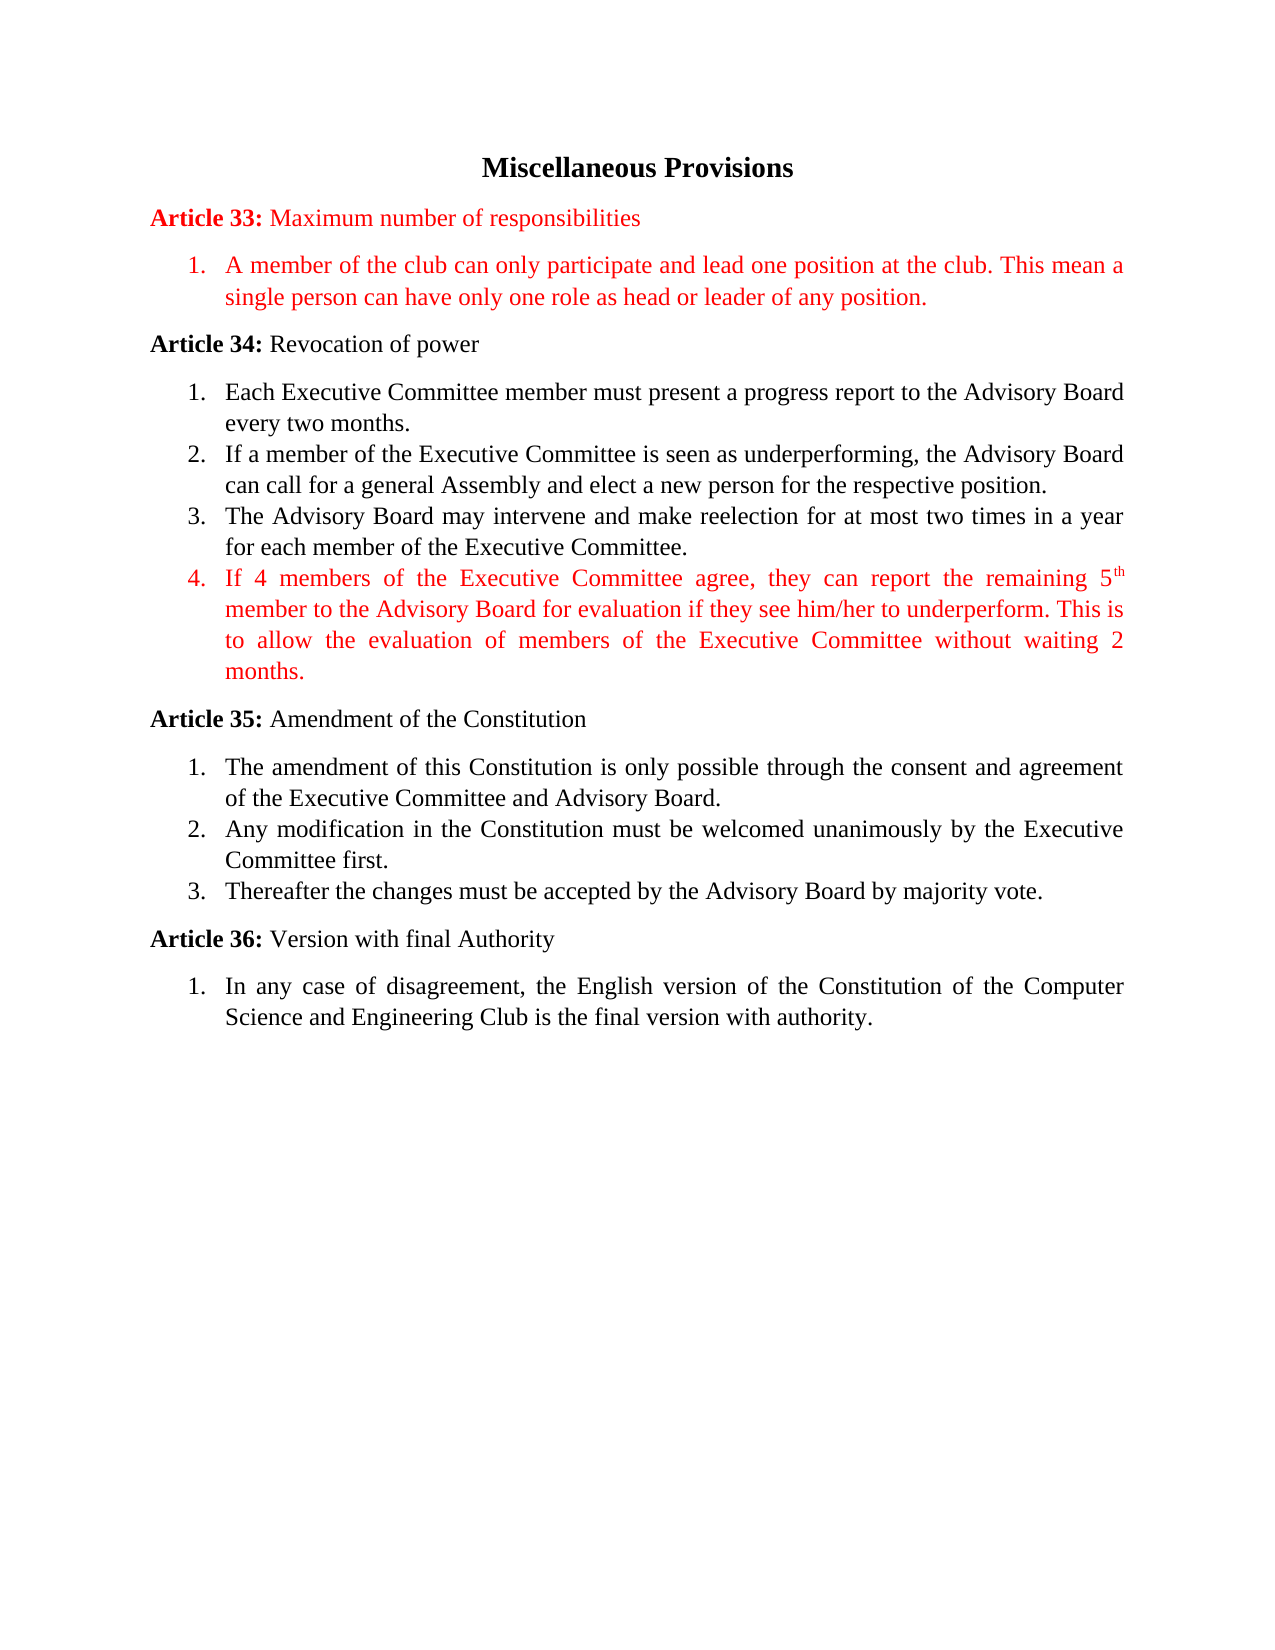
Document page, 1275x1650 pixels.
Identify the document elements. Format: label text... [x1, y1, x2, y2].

list The amendment of this Constitution is only possible through the consent and agreement of the Executive Committee and Advisory Board. [187, 752, 1125, 812]
text Article 33: Maximum number of responsibilities [150, 203, 1125, 232]
list A member of the club can only participate and lead one position at the club. This mean a single person can have only one role as head or leader of any position. [187, 251, 1125, 310]
list Thereafter the changes must be accepted by the Advisory Board by majority vote. [187, 876, 1125, 905]
text Article 35: Amendment of the Constitution [150, 704, 1125, 733]
list If 4 members of the Executive Committee agree, they can report the remaining 5th member to the Advisory Board for evaluation if they see him/her to underperform. This is to allow the evaluation of members of the Executive Committee without waiting 2 months. [187, 563, 1125, 685]
text Article 34: Revocation of power [150, 329, 1125, 358]
list Any modification in the Constitution must be welcomed unanimously by the Executive Committee first. [187, 814, 1125, 874]
list The Advisory Board may intervene and make reelection for at most two times in a year for each member of the Executive Committee. [187, 501, 1125, 561]
list If a member of the Executive Committee is seen as underperforming, the Advisory Board can call for a general Assembly and elect a new person for the respective position. [187, 439, 1125, 499]
list In any case of disagreement, the English version of the Constitution of the Computer Science and Engineering Club is the final version with authority. [187, 971, 1125, 1031]
text Article 36: Version with final Authority [150, 924, 1125, 952]
text Miscellaneous Provisions [150, 150, 1125, 183]
list Each Executive Committee member must present a progress report to the Advisory Board every two months. [187, 377, 1125, 437]
